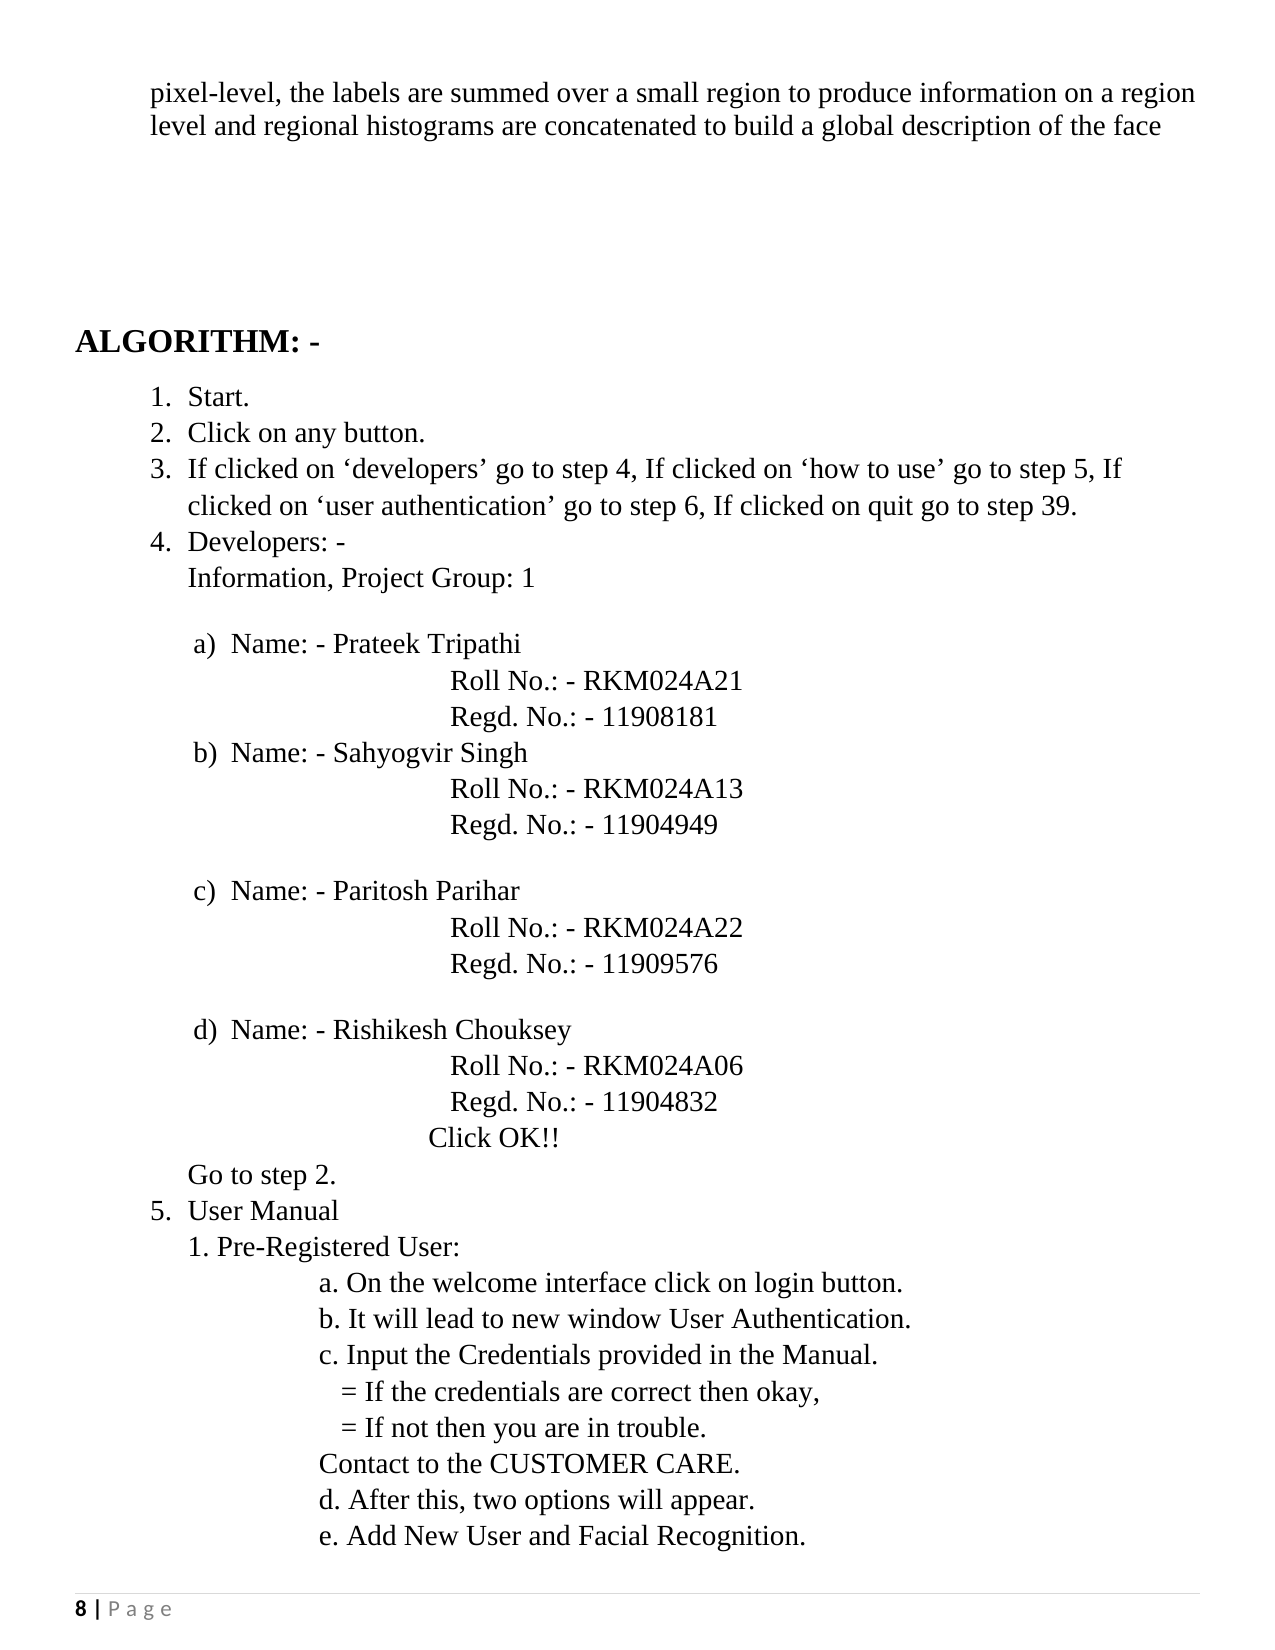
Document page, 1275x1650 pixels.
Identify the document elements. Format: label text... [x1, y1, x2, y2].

list b. It will lead to new window User Authentication. [187, 1301, 1200, 1335]
list Name: - Prateek Tripathi [193, 626, 1200, 660]
list Roll No.: - RKM024A21 [187, 663, 1200, 696]
list Name: - Paritosh Parihar [193, 873, 1200, 907]
list e. Add New User and Facial Recognition. [187, 1518, 1200, 1552]
list Click OK!! [187, 1121, 1200, 1154]
list = If the credentials are correct then okay, [187, 1374, 1200, 1407]
list c. Input the Credentials provided in the Manual. [187, 1337, 1200, 1371]
list Developers: - [150, 524, 1200, 557]
list Roll No.: - RKM024A22 [187, 910, 1200, 943]
list Regd. No.: - 11904832 [187, 1084, 1200, 1118]
list a. On the welcome interface click on login button. [187, 1265, 1200, 1299]
list Roll No.: - RKM024A06 [187, 1048, 1200, 1082]
list User Manual [150, 1193, 1200, 1226]
list Information, Project Group: 1 [187, 560, 1200, 594]
list Name: - Sahyogvir Singh [193, 735, 1200, 768]
list Click on any button. [150, 416, 1200, 449]
list Go to step 2. [187, 1157, 1200, 1190]
text ALGORITHM: - [75, 321, 1200, 360]
list If clicked on ‘developers’ go to step 4, If clicked on ‘how to use’ go to step 5, If clicked on ‘user authentication’ go to step 6, If clicked on quit go to step 39. [150, 452, 1200, 521]
list Start. [150, 379, 1200, 413]
list Regd. No.: - 11909576 [187, 946, 1200, 979]
list d. After this, two options will appear. [187, 1482, 1200, 1516]
list Regd. No.: - 11904949 [187, 807, 1200, 841]
list Name: - Rishikesh Chouksey [193, 1012, 1200, 1046]
list Roll No.: - RKM024A13 [187, 771, 1200, 804]
list 1. Pre-Registered User: [187, 1229, 1200, 1263]
list = If not then you are in trouble. [187, 1410, 1200, 1443]
list Contact to the CUSTOMER CARE. [187, 1446, 1200, 1479]
list Regd. No.: - 11908181 [187, 699, 1200, 732]
